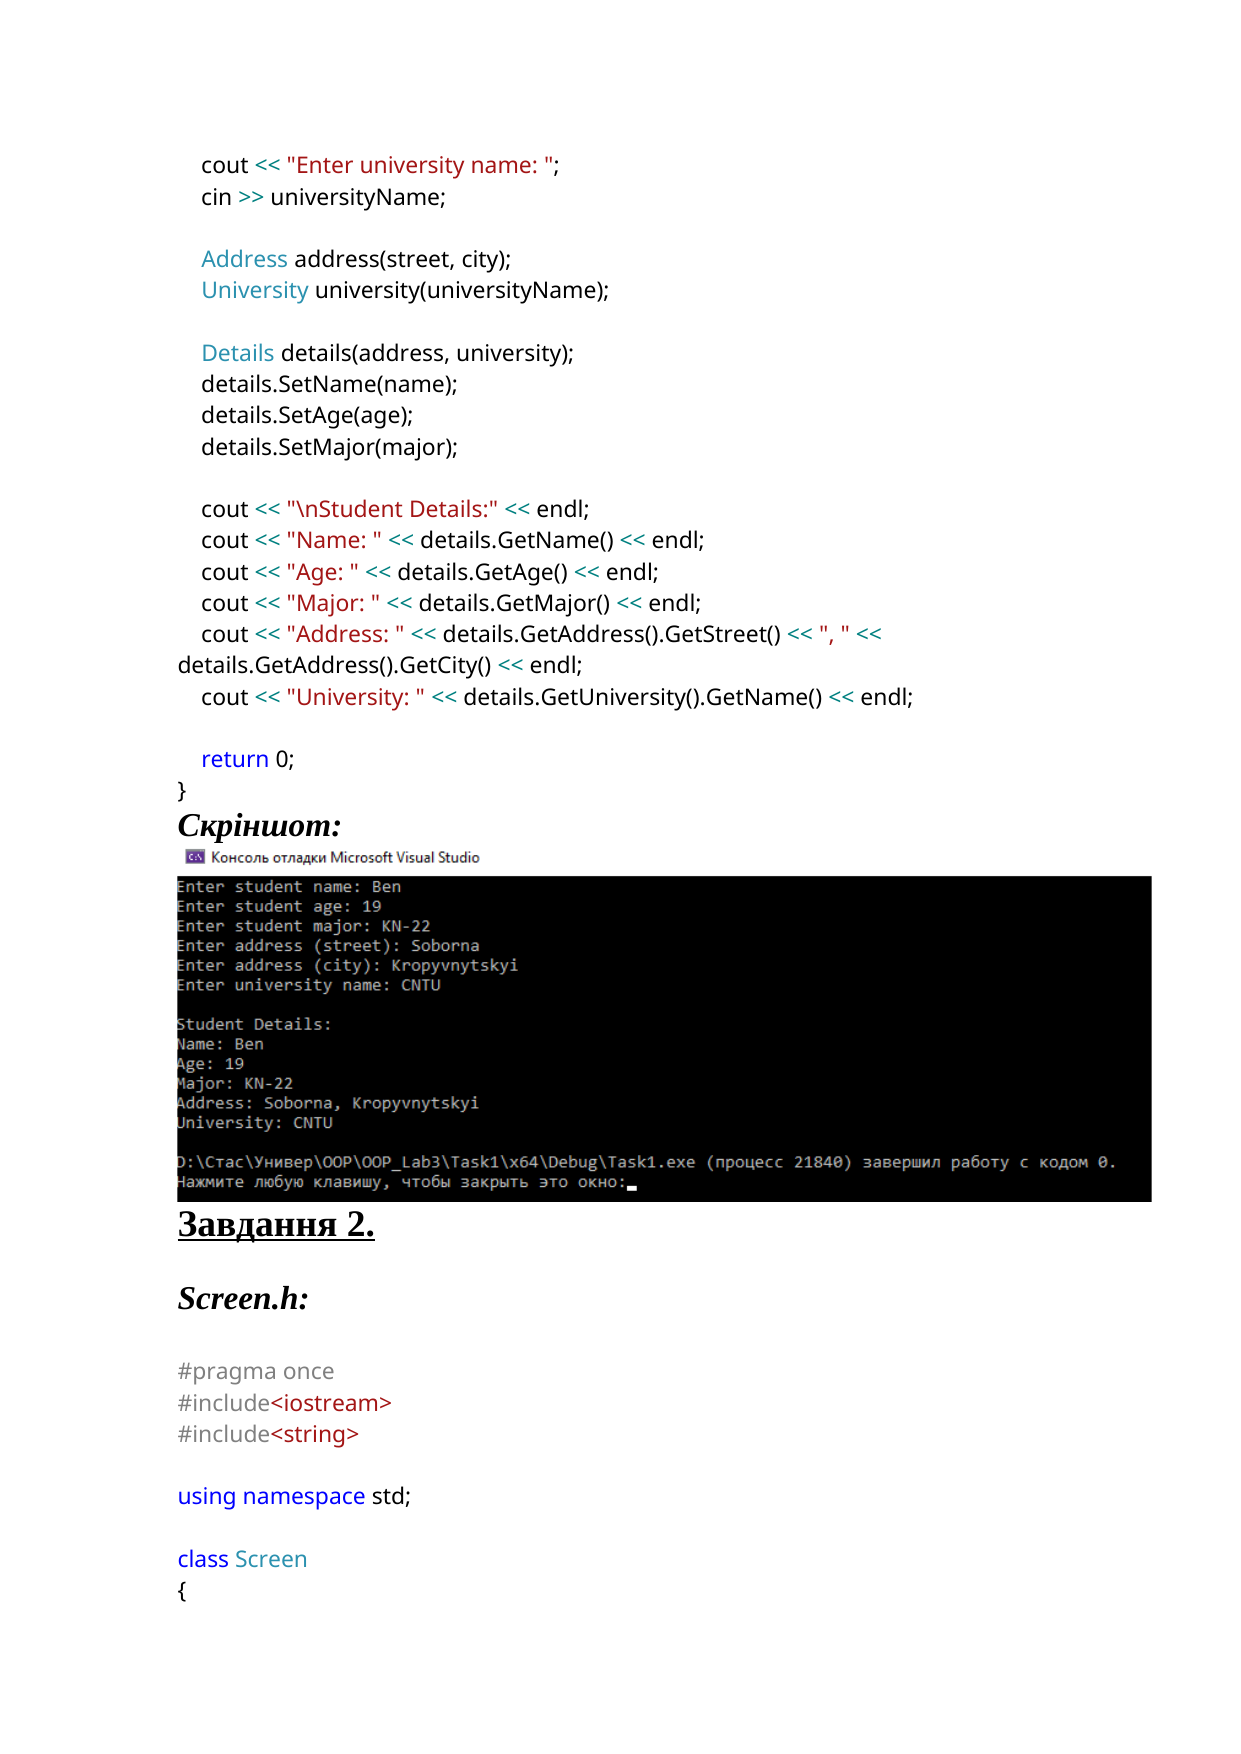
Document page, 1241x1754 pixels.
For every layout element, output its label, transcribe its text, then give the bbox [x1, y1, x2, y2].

text details.SetAge(age); [177, 399, 1152, 431]
text cout << "Name: " << details.GetName() << endl; [177, 524, 1152, 556]
text return 0; [177, 743, 1152, 774]
text } [177, 774, 1152, 806]
text details.SetName(name); [177, 368, 1152, 399]
text cout << "Age: " << details.GetAge() << endl; [177, 556, 1152, 587]
text #include<iostream> [177, 1386, 1152, 1418]
text details.SetMajor(major); [177, 431, 1152, 462]
text cout << "University: " << details.GetUniversity().GetName() << endl; [177, 681, 1152, 712]
text Screen.h: [177, 1278, 1152, 1317]
text Завдання 2. [177, 1202, 1152, 1245]
text Address address(street, city); [177, 243, 1152, 274]
text cout << "Major: " << details.GetMajor() << endl; [177, 587, 1152, 618]
text cout << "\nStudent Details:" << endl; [177, 493, 1152, 524]
text { [177, 1574, 1152, 1605]
text cin >> universityName; [177, 181, 1152, 212]
text Details details(address, university); [177, 337, 1152, 368]
text using namespace std; [177, 1480, 1152, 1511]
text #include<string> [177, 1418, 1152, 1449]
text cout << "Enter university name: "; [177, 149, 1152, 181]
picture [177, 843, 1152, 1202]
text University university(universityName); [177, 274, 1152, 306]
text class Screen [177, 1543, 1152, 1574]
text #pragma once [177, 1355, 1152, 1386]
text Скріншот: [177, 806, 1152, 843]
text cout << "Address: " << details.GetAddress().GetStreet() << ", " << details.GetAddress().GetCity() << endl; [177, 618, 1152, 681]
